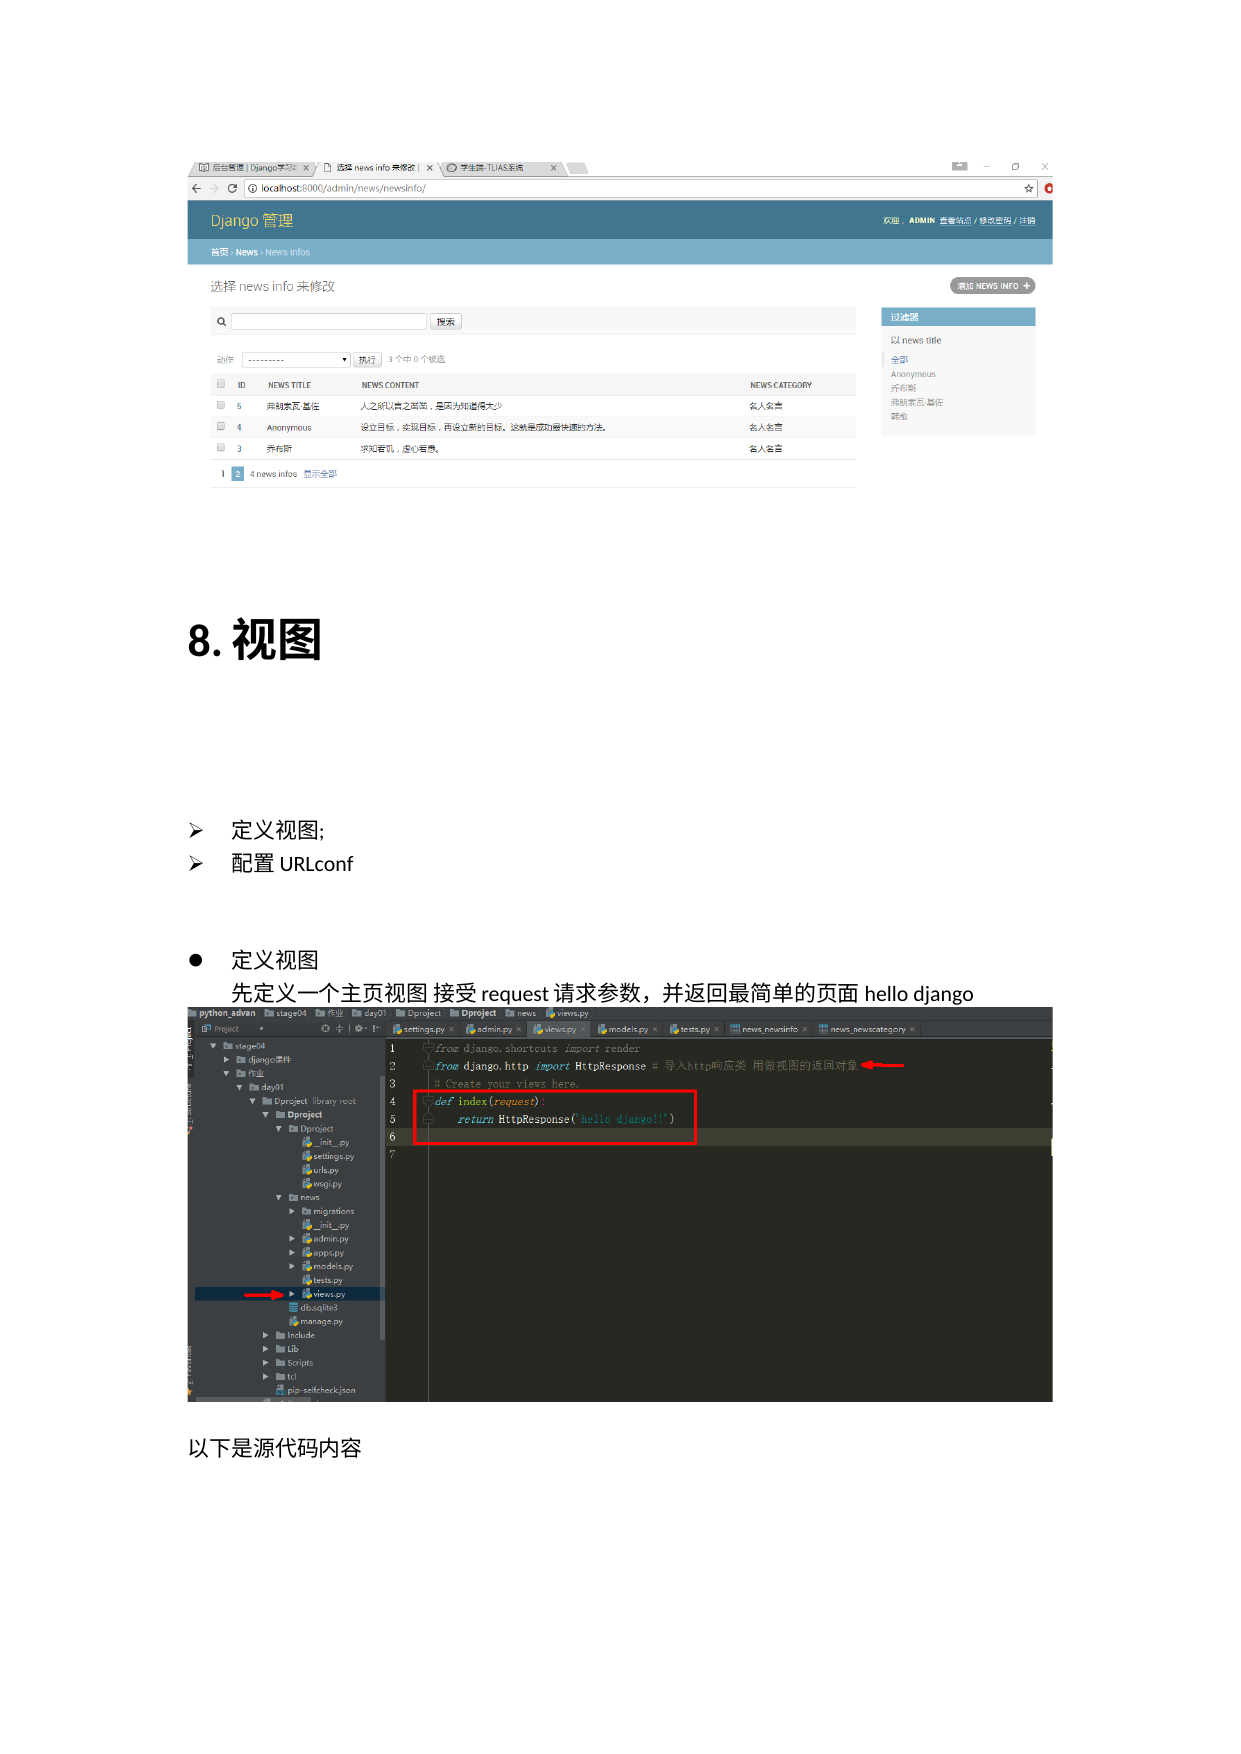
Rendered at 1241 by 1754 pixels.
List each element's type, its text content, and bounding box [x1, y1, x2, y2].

list 先定义一个主页视图 接受request请求参数，并返回最简单的页面 hello django [231, 975, 1053, 1007]
picture [187, 1007, 1053, 1402]
text 以下是源代码内容 [187, 1430, 1053, 1463]
picture [187, 162, 1053, 503]
subtitle 视图 [187, 587, 1053, 685]
list 定义视图 [187, 943, 1053, 975]
list 定义视图; [187, 813, 1053, 845]
list 配置URLconf [187, 845, 1053, 878]
